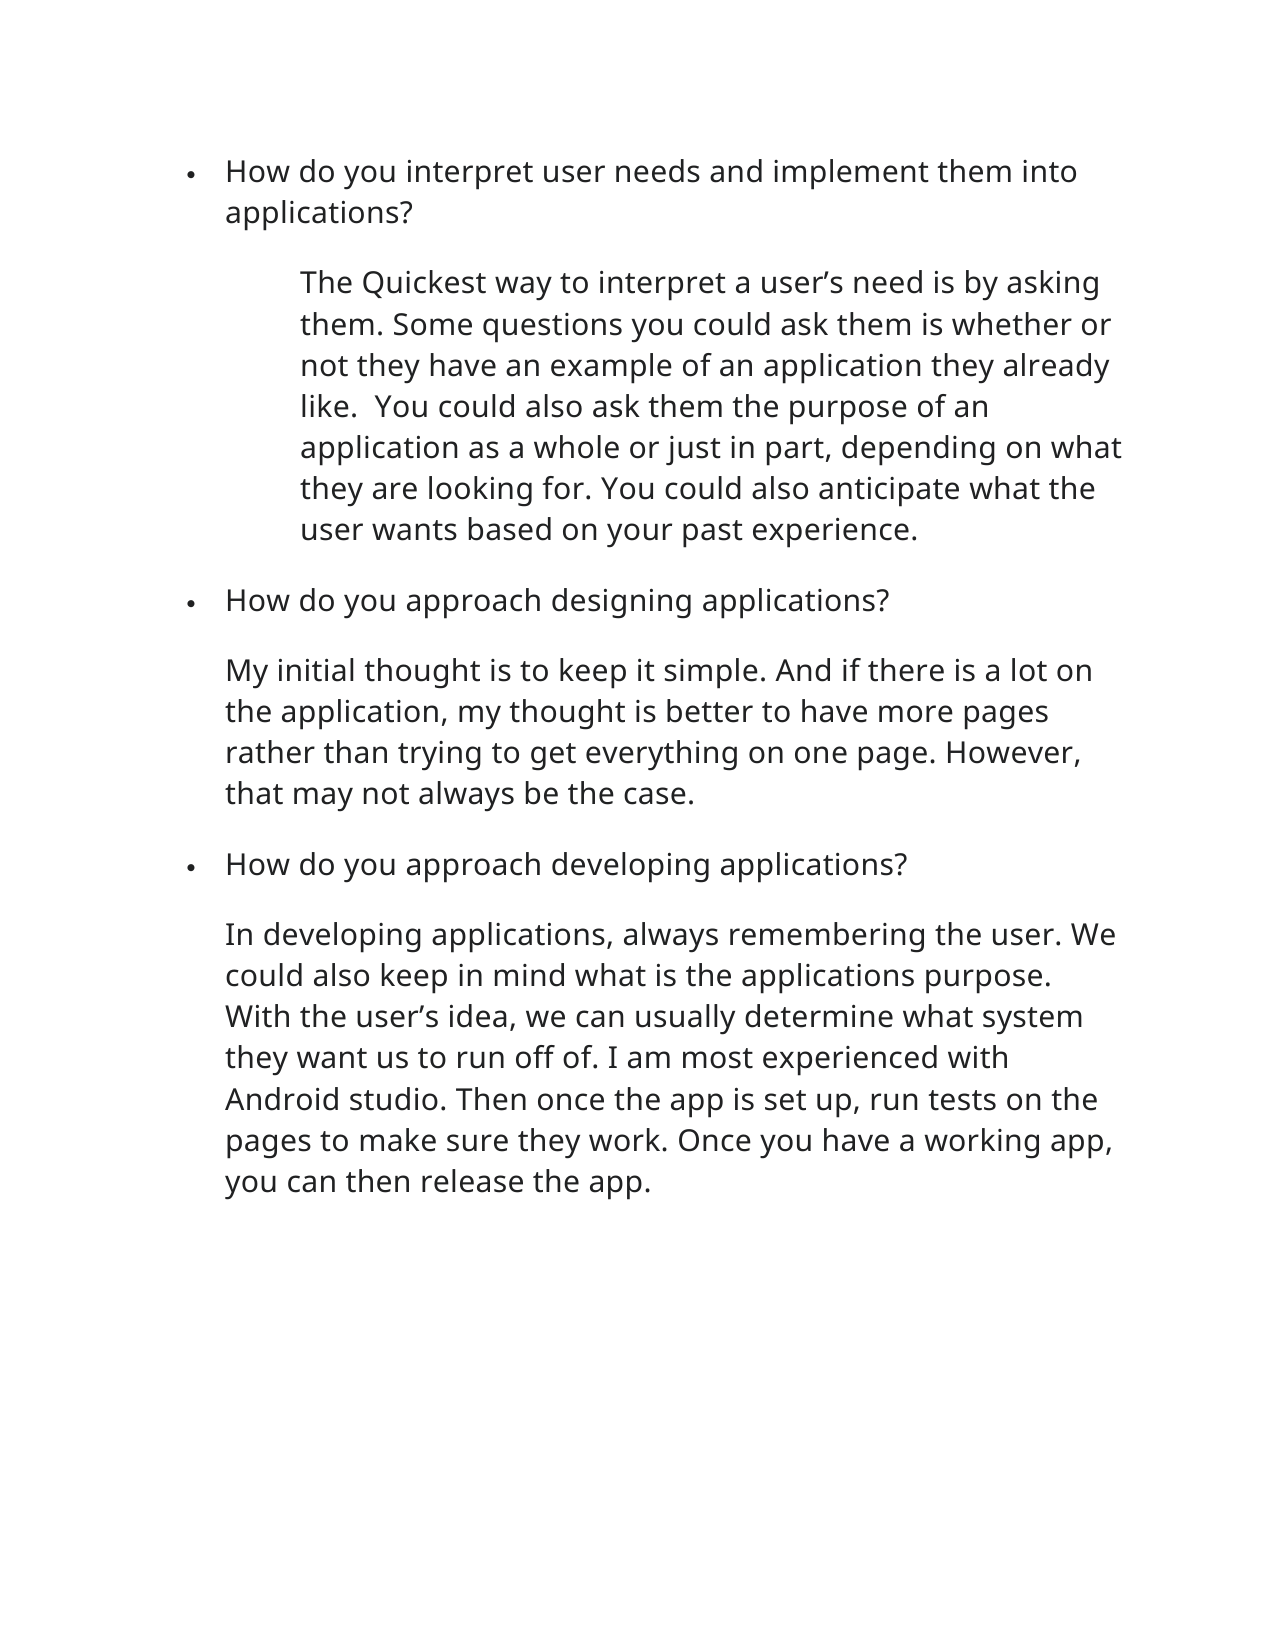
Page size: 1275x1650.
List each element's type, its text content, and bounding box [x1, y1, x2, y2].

list How do you interpret user needs and implement them into applications? [187, 150, 1125, 232]
list How do you approach developing applications? [187, 843, 1125, 884]
text The Quickest way to interpret a user’s need is by asking them. Some questions you could ask them is whether or not they have an example of an application they already like. You could also ask them the purpose of an application as a whole or just in part, depending on what they are looking for. You could also anticipate what the user wants based on your past experience. [300, 261, 1125, 549]
list How do you approach designing applications? [187, 579, 1125, 620]
text In developing applications, always remembering the user. We could also keep in mind what is the applications purpose. With the user’s idea, we can usually determine what system they want us to run off of. I am most experienced with Android studio. Then once the app is set up, run tests on the pages to make sure they work. Once you have a working app, you can then release the app. [225, 913, 1125, 1201]
text My initial thought is to keep it simple. And if there is a lot on the application, my thought is better to have more pages rather than trying to get everything on one page. However, that may not always be the case. [225, 649, 1125, 813]
